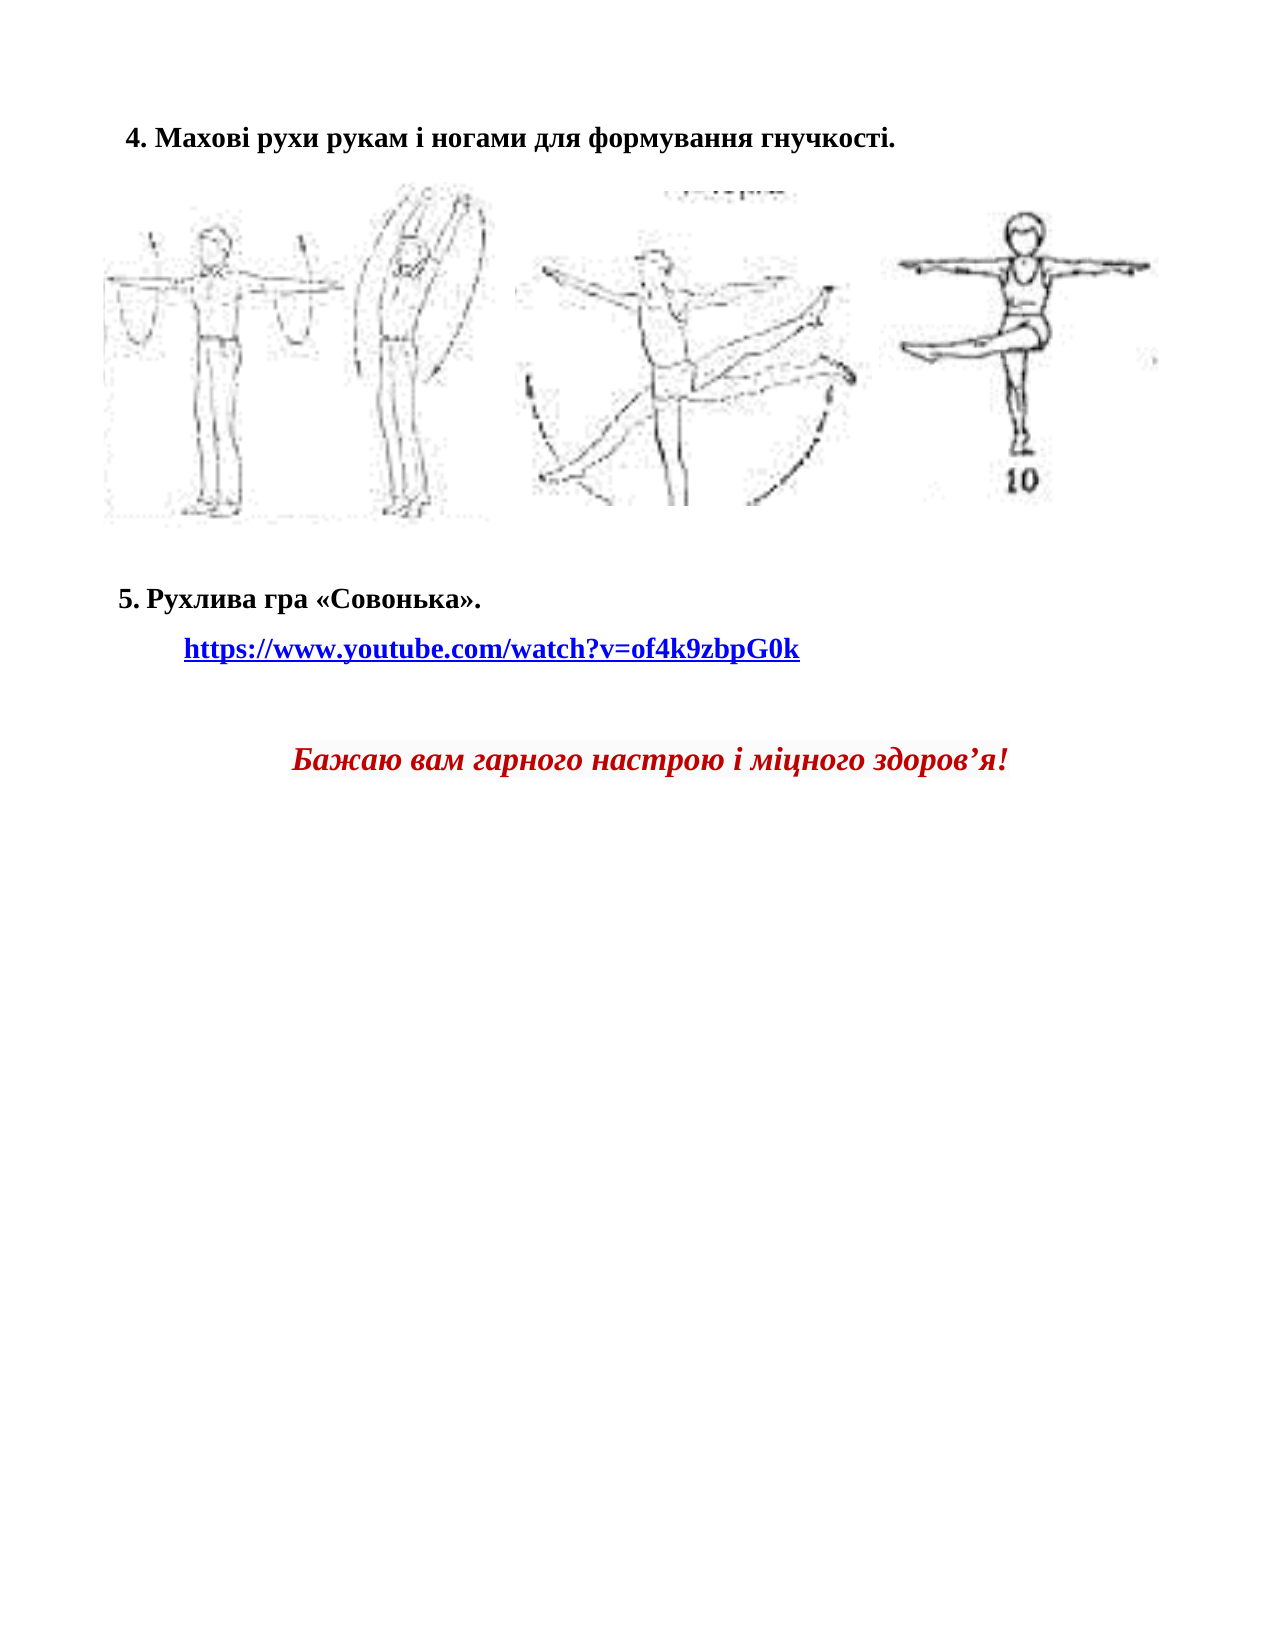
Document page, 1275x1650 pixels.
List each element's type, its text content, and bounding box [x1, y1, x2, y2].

picture [515, 191, 872, 506]
text https://www.youtube.com/watch?v=of4k9zbpG0k [118, 631, 1186, 665]
text 4. Махові рухи рукам і ногами для формування гнучкості. [118, 121, 1186, 154]
picture [103, 182, 496, 529]
picture [879, 206, 1175, 506]
text 5. Рухлива гра «Совонька». [118, 581, 1186, 614]
text Бажаю вам гарного настрою і міцного здоров’я! [118, 739, 1186, 778]
